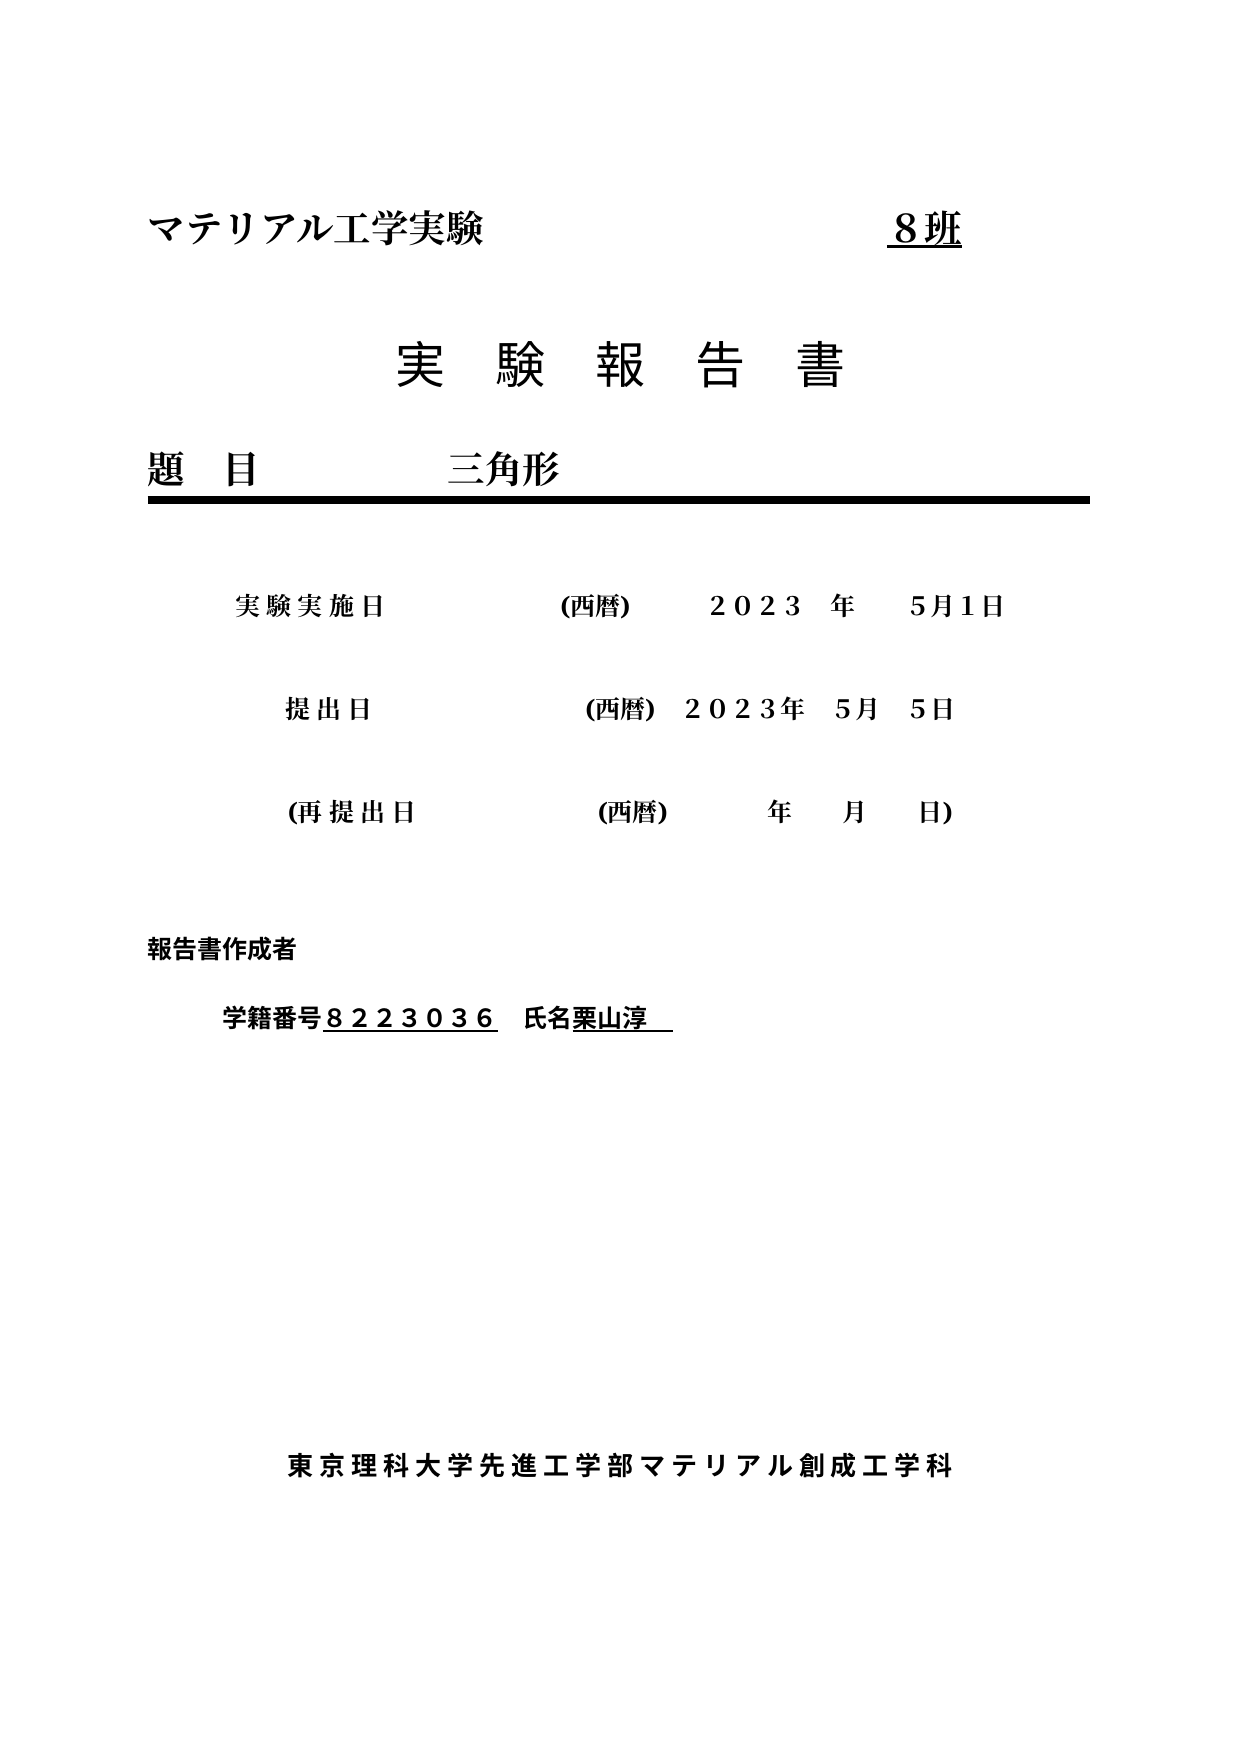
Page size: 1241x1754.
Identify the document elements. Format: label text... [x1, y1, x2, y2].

text 学籍番号８２２３０３６ 氏名栗山淳 [148, 982, 1092, 1051]
text マテリアル工学実験 ８班 [148, 192, 1092, 261]
text 実 験 実 施 日 (西暦) ２０２３ 年 ５月１日 [148, 570, 1092, 639]
text 題 目 三角形 [148, 432, 1092, 501]
text 報告書作成者 [148, 914, 1092, 982]
subtitle 実 験 報 告 書 [148, 329, 1092, 432]
text 東 京 理 科 大 学 先 進 工 学 部 マ テ リ ア ル 創 成 工 学 科 [148, 1429, 1092, 1498]
text (再 提 出 日 (西暦) 年 月 日) [148, 776, 1092, 845]
text 提 出 日 (西暦) ２０２３年 ５月 ５日 [148, 673, 1092, 742]
